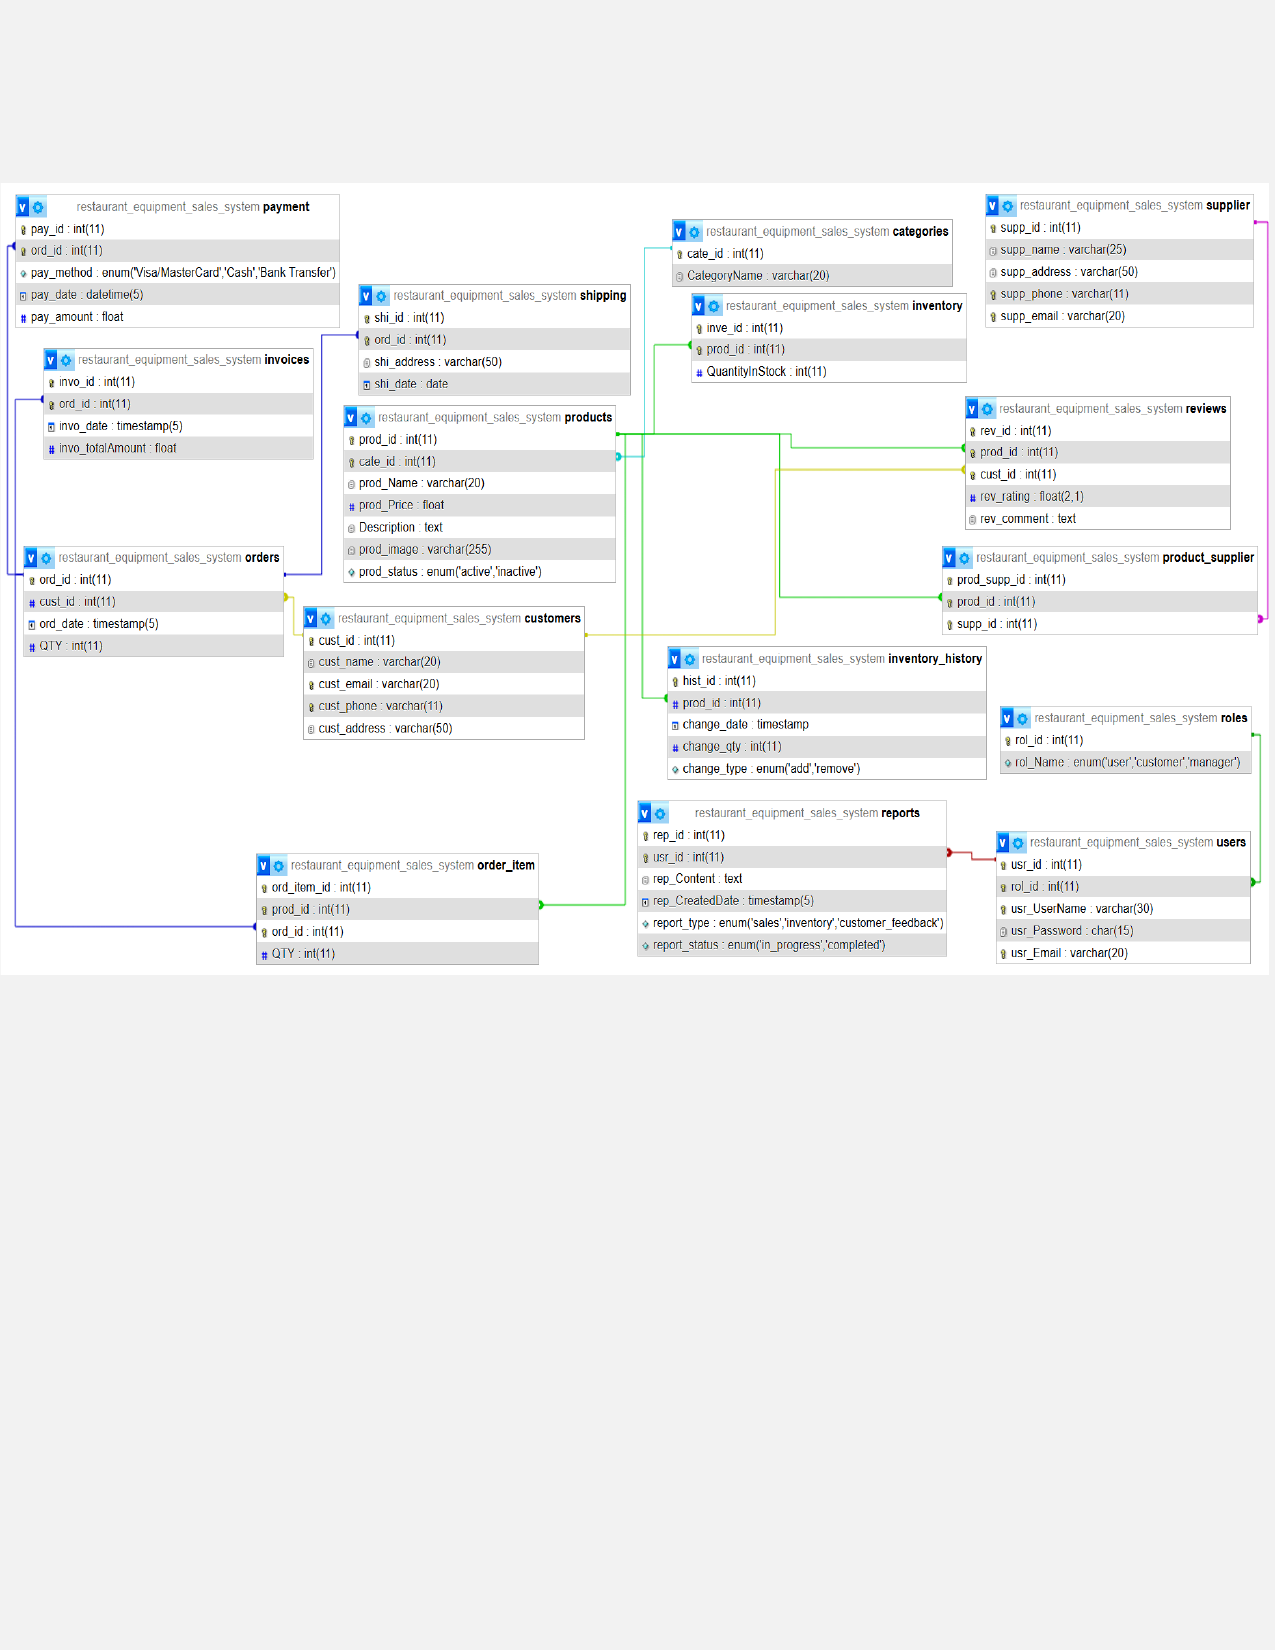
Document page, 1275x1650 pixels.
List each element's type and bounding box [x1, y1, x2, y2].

picture [0, 183, 1268, 975]
